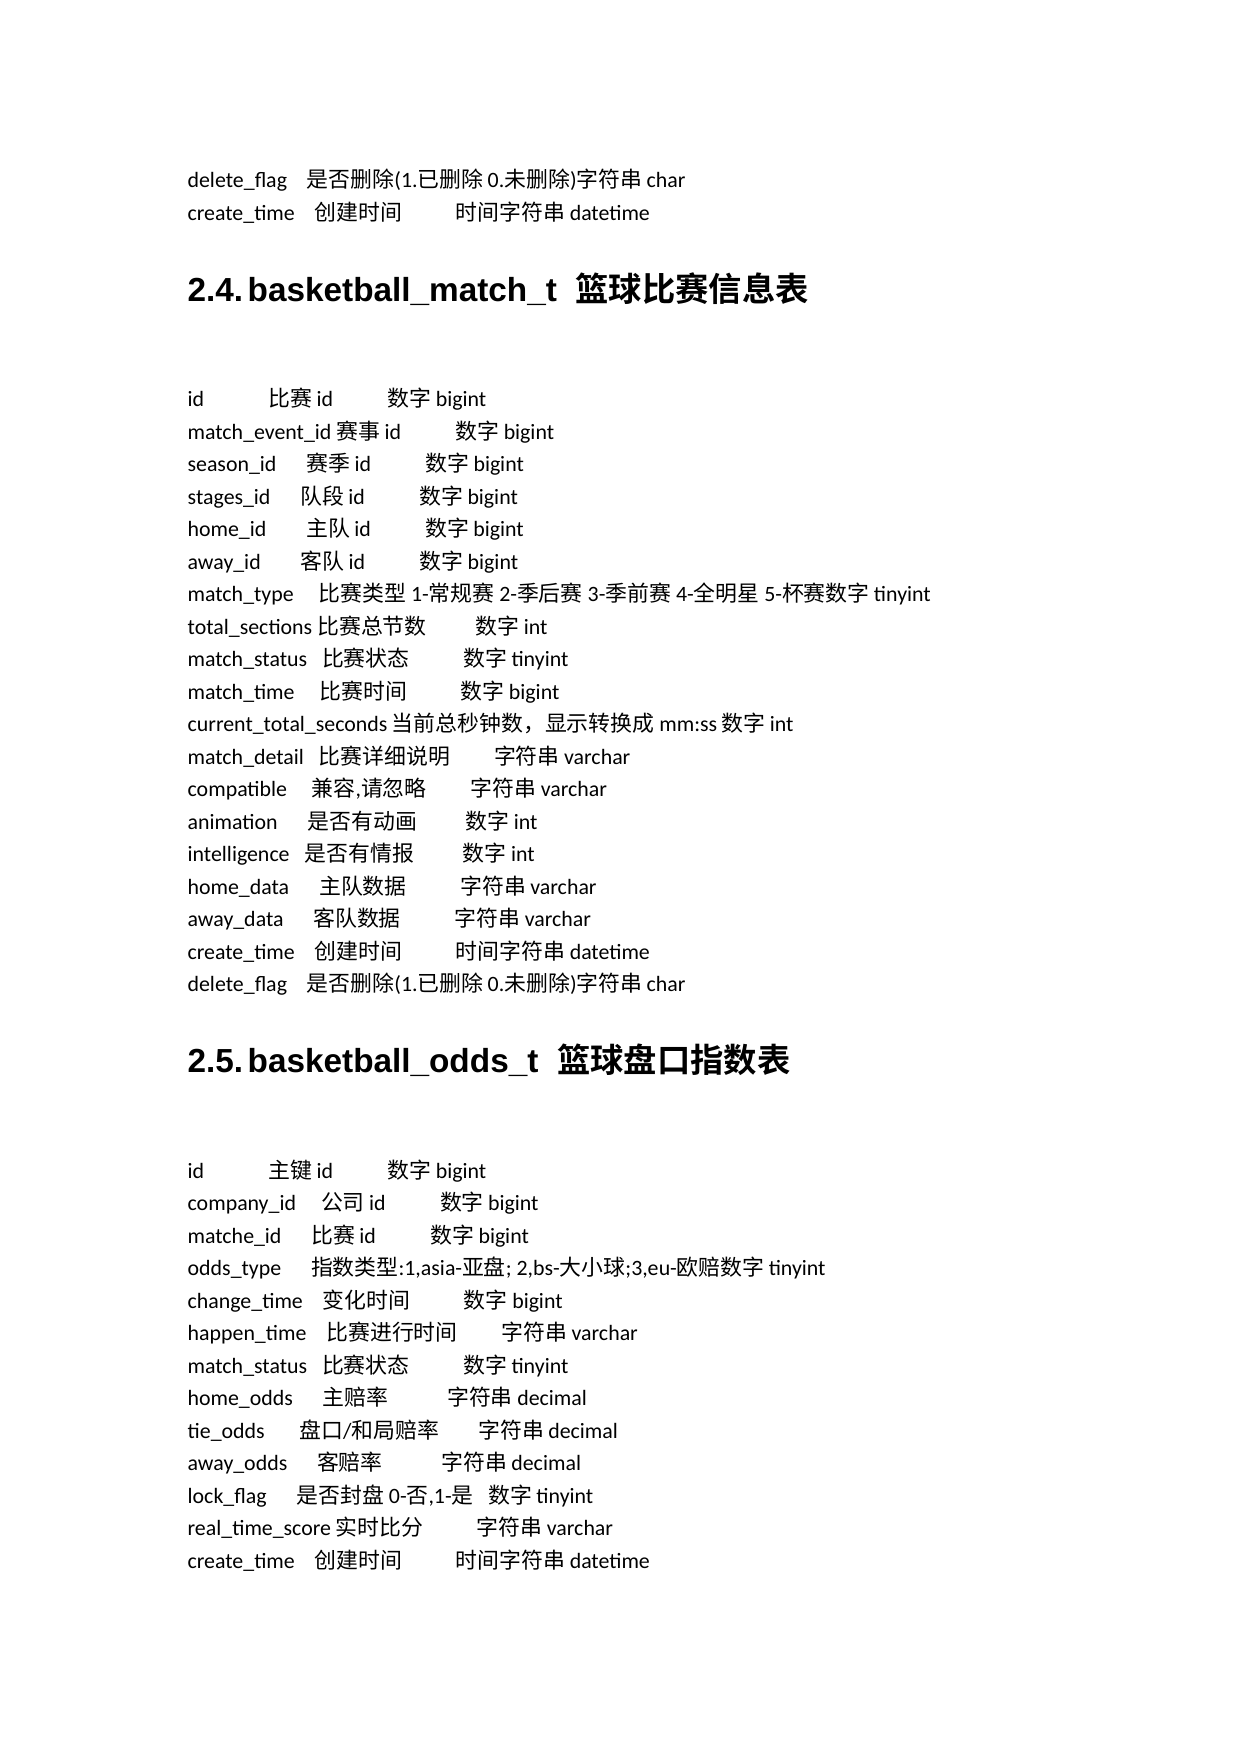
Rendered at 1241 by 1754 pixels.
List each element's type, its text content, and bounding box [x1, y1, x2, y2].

text tie_odds 盘口/和局赔率 字符串decimal [187, 1412, 1053, 1445]
text stages_id 队段id 数字bigint [187, 478, 1053, 511]
text real_time_score实时比分 字符串varchar [187, 1510, 1053, 1542]
text match_status 比赛状态 数字tinyint [187, 1347, 1053, 1380]
text lock_flag 是否封盘 0-否,1-是 数字tinyint [187, 1477, 1053, 1510]
text away_data 客队数据 字符串varchar [187, 901, 1053, 933]
text id 主键id 数字bigint [187, 1152, 1053, 1185]
text company_id 公司id 数字bigint [187, 1185, 1053, 1217]
text intelligence 是否有情报 数字int [187, 836, 1053, 868]
text match_status 比赛状态 数字tinyint [187, 641, 1053, 673]
text match_time 比赛时间 数字bigint [187, 673, 1053, 706]
text create_time 创建时间 时间字符串datetime [187, 933, 1053, 966]
text match_type 比赛类型 1-常规赛 2-季后赛 3-季前赛 4-全明星 5-杯赛数字tinyint [187, 576, 1053, 608]
text delete_flag 是否删除(1.已删除0.未删除)字符串char [187, 162, 1053, 194]
text id 比赛id 数字bigint [187, 381, 1053, 413]
text home_data 主队数据 字符串varchar [187, 868, 1053, 901]
text match_event_id 赛事id 数字bigint [187, 413, 1053, 446]
text away_odds 客赔率 字符串decimal [187, 1445, 1053, 1477]
subtitle basketball_match_t 篮球比赛信息表 [187, 254, 1053, 319]
text matche_id 比赛id 数字bigint [187, 1217, 1053, 1250]
text home_odds 主赔率 字符串decimal [187, 1380, 1053, 1412]
text home_id 主队id 数字bigint [187, 511, 1053, 543]
subtitle basketball_odds_t 篮球盘口指数表 [187, 1025, 1053, 1090]
text match_detail 比赛详细说明 字符串varchar [187, 738, 1053, 771]
text animation 是否有动画 数字int [187, 803, 1053, 836]
text total_sections 比赛总节数 数字int [187, 608, 1053, 641]
text change_time 变化时间 数字bigint [187, 1282, 1053, 1315]
text odds_type 指数类型:1,asia-亚盘; 2,bs-大小球;3,eu-欧赔数字tinyint [187, 1250, 1053, 1282]
text compatible 兼容,请忽略 字符串varchar [187, 771, 1053, 803]
text season_id 赛季id 数字bigint [187, 446, 1053, 478]
text create_time 创建时间 时间字符串datetime [187, 194, 1053, 227]
text current_total_seconds当前总秒钟数，显示转换成 mm:ss数字int [187, 706, 1053, 738]
text happen_time 比赛进行时间 字符串varchar [187, 1315, 1053, 1347]
text away_id 客队id 数字bigint [187, 543, 1053, 576]
text create_time 创建时间 时间字符串datetime [187, 1542, 1053, 1575]
text delete_flag 是否删除(1.已删除0.未删除)字符串char [187, 966, 1053, 998]
